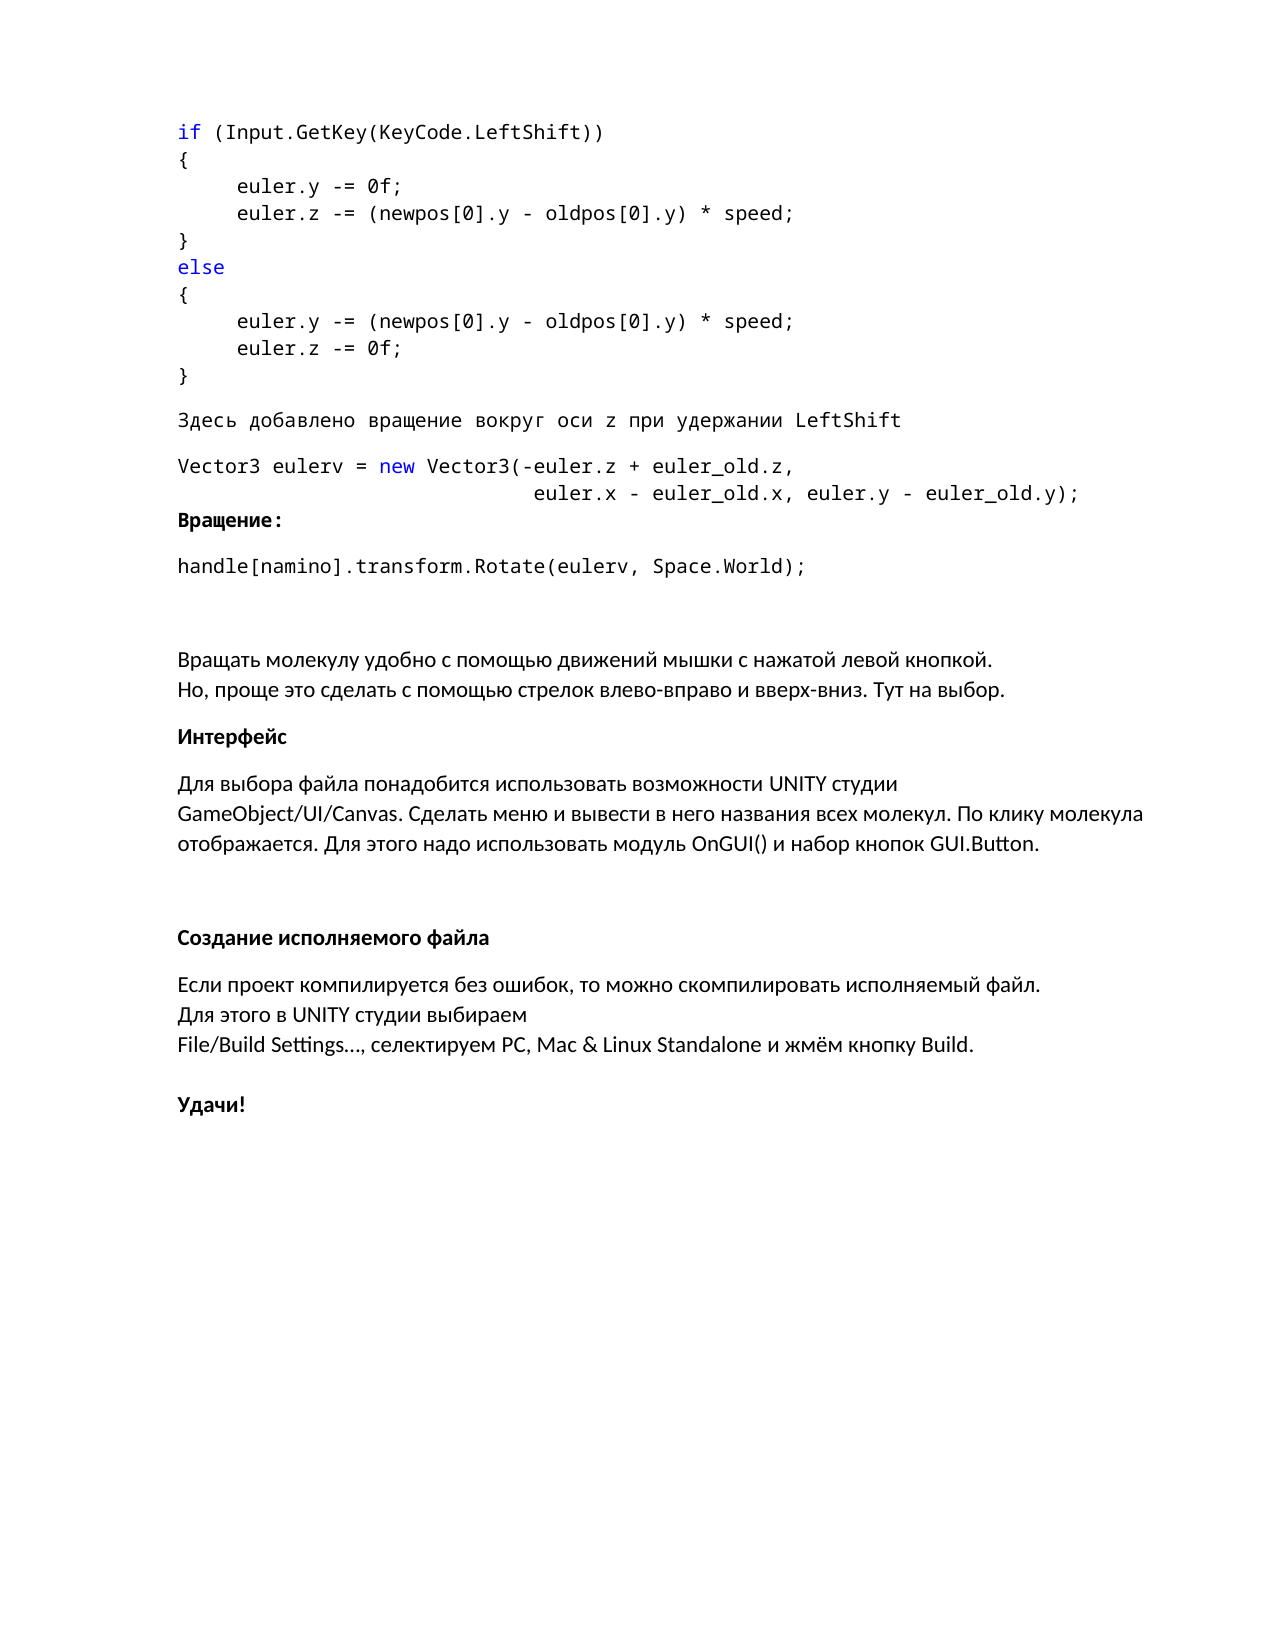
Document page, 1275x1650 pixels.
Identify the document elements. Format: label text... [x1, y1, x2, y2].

text euler.y -= (newpos[0].y - oldpos[0].y) * speed; [177, 307, 1186, 334]
text euler.z -= 0f; [177, 334, 1186, 361]
text Создание исполняемого файла [177, 923, 1186, 951]
text Если проект компилируется без ошибок, то можно скомпилировать исполняемый файл. Для этого в UNITY студии выбираем File/Build Settings…, селектируем PC, Mac & Linux Standalone и жмём кнопку Build. Удачи! [177, 970, 1186, 1118]
text Вращать молекулу удобно с помощью движений мышки с нажатой левой кнопкой. Но, проще это сделать с помощью стрелок влево-вправо и вверх-вниз. Тут на выбор. [177, 645, 1186, 703]
text if (Input.GetKey(KeyCode.LeftShift)) [177, 118, 1186, 145]
text } [177, 226, 1186, 253]
text euler.z -= (newpos[0].y - oldpos[0].y) * speed; [177, 199, 1186, 226]
text Vector3 eulerv = new Vector3(-euler.z + euler_old.z, euler.x - euler_old.x, euler.y - euler_old.y); [177, 452, 1186, 506]
text handle[namino].transform.Rotate(eulerv, Space.World); [177, 552, 1186, 579]
text Для выбора файла понадобится использовать возможности UNITY студии GameObject/UI/Canvas. Сделать меню и вывести в него названия всех молекул. По клику молекула отображается. Для этого надо использовать модуль OnGUI() и набор кнопок GUI.Button. [177, 769, 1186, 857]
text Вращение: [177, 506, 1186, 533]
text { [177, 145, 1186, 172]
text { [177, 280, 1186, 307]
text } [177, 361, 1186, 388]
text Интерфейс [177, 722, 1186, 750]
text euler.y -= 0f; [177, 172, 1186, 199]
text else [177, 253, 1186, 280]
text Здесь добавлено вращение вокруг оси z при удержании LeftShift [177, 407, 1186, 434]
